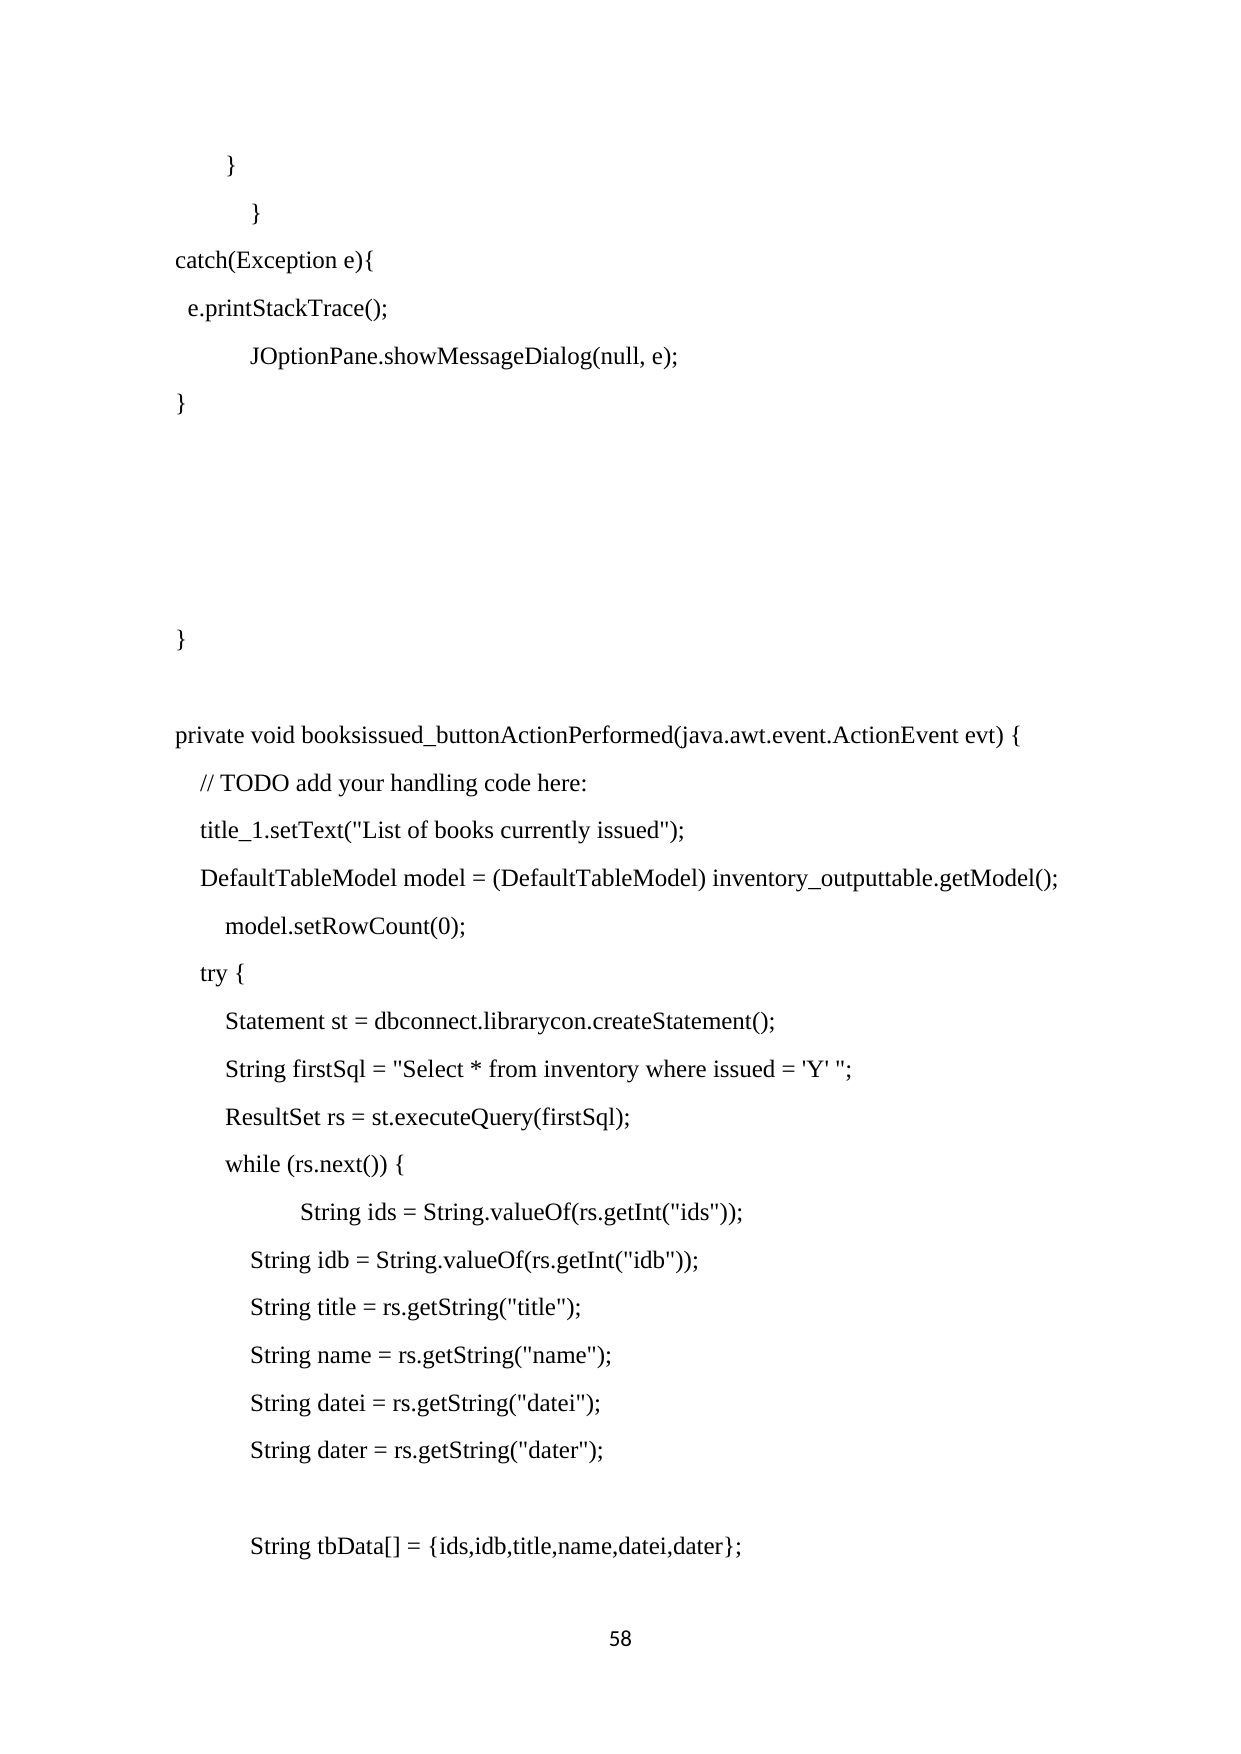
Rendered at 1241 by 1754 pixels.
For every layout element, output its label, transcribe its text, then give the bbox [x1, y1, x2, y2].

text title_1.setText("List of books currently issued"); [150, 815, 1090, 844]
text } [150, 150, 1090, 179]
text JOptionPane.showMessageDialog(null, e); [150, 341, 1090, 369]
text } [150, 624, 1090, 653]
text try { [150, 958, 1090, 987]
text DefaultTableModel model = (DefaultTableModel) inventory_outputtable.getModel(); [150, 863, 1090, 892]
text String firstSql = "Select * from inventory where issued = 'Y' "; [150, 1054, 1090, 1083]
text String dater = rs.getString("dater"); [150, 1436, 1090, 1464]
text String tbData[] = {ids,idb,title,name,datei,dater}; [150, 1531, 1090, 1560]
text String idb = String.valueOf(rs.getInt("idb")); [150, 1245, 1090, 1273]
text String name = rs.getString("name"); [150, 1340, 1090, 1369]
text ResultSet rs = st.executeQuery(firstSql); [150, 1102, 1090, 1130]
text while (rs.next()) { [150, 1149, 1090, 1178]
text } [150, 388, 1090, 417]
text } [150, 198, 1090, 226]
text String datei = rs.getString("datei"); [150, 1388, 1090, 1417]
text e.printStackTrace(); [150, 293, 1090, 322]
text // TODO add your handling code here: [150, 768, 1090, 796]
text Statement st = dbconnect.librarycon.createStatement(); [150, 1006, 1090, 1035]
text model.setRowCount(0); [150, 911, 1090, 939]
text private void booksissued_buttonActionPerformed(java.awt.event.ActionEvent evt) { [150, 720, 1090, 749]
text String ids = String.valueOf(rs.getInt("ids")); [150, 1197, 1090, 1226]
text catch(Exception e){ [150, 245, 1090, 274]
text String title = rs.getString("title"); [150, 1292, 1090, 1321]
